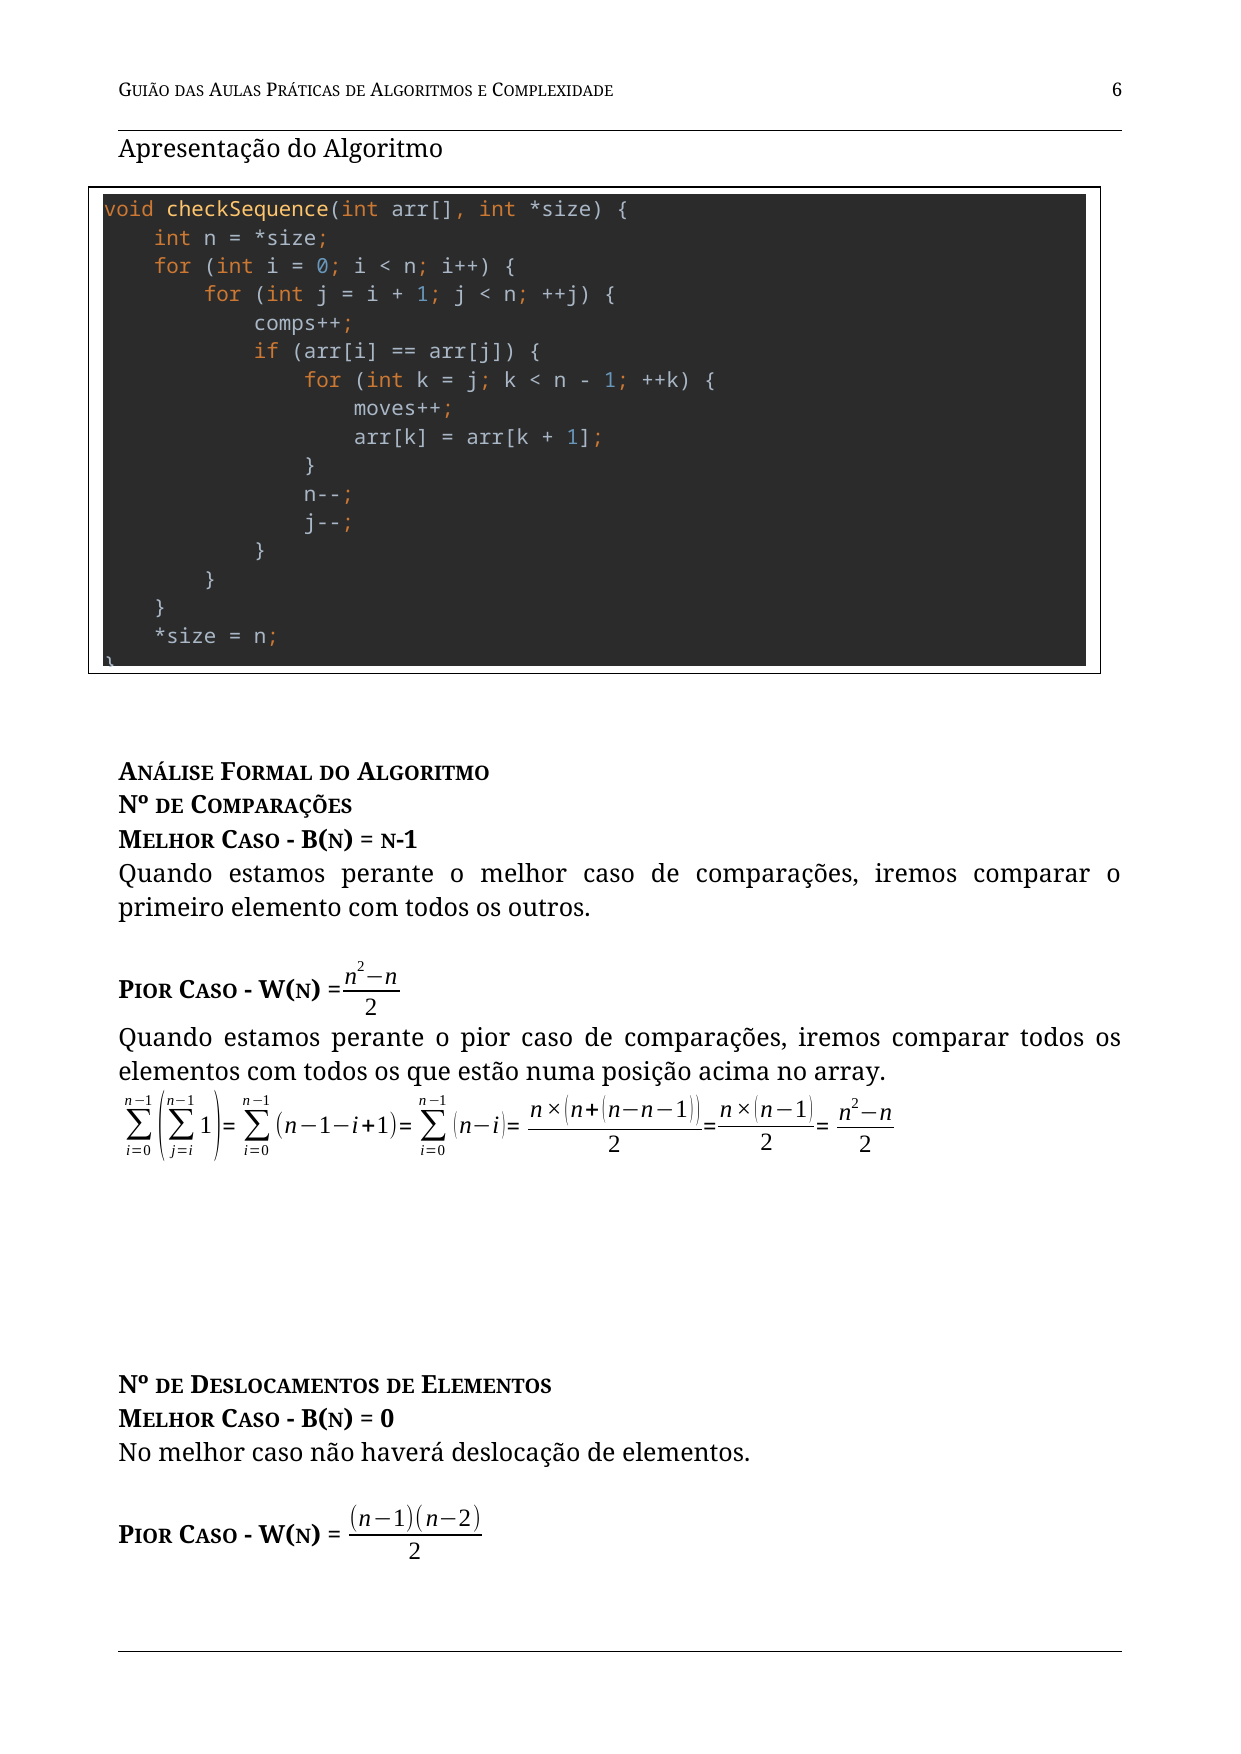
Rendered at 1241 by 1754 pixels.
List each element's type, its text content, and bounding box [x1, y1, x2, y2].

text Quando estamos perante o pior caso de comparações, iremos comparar todos os elementos com todos os que estão numa posição acima no array. [118, 1020, 1122, 1088]
text = = = == [118, 1088, 1122, 1162]
text No melhor caso não haverá deslocação de elementos. [118, 1435, 1122, 1469]
text Pior Caso - W(n) = [118, 1503, 1122, 1564]
text Melhor Caso - B(n) = 0 [118, 1401, 1122, 1435]
text Nº de Deslocamentos de Elementos [118, 1367, 1122, 1401]
text Pior Caso - W(n) = [118, 957, 1122, 1020]
text Análise Formal do Algoritmo [118, 753, 1122, 787]
text Nº de Comparações [118, 787, 1122, 821]
text Quando estamos perante o melhor caso de comparações, iremos comparar o primeiro elemento com todos os outros. [118, 855, 1122, 923]
text Melhor Caso - B(n) = n-1 [118, 821, 1122, 855]
